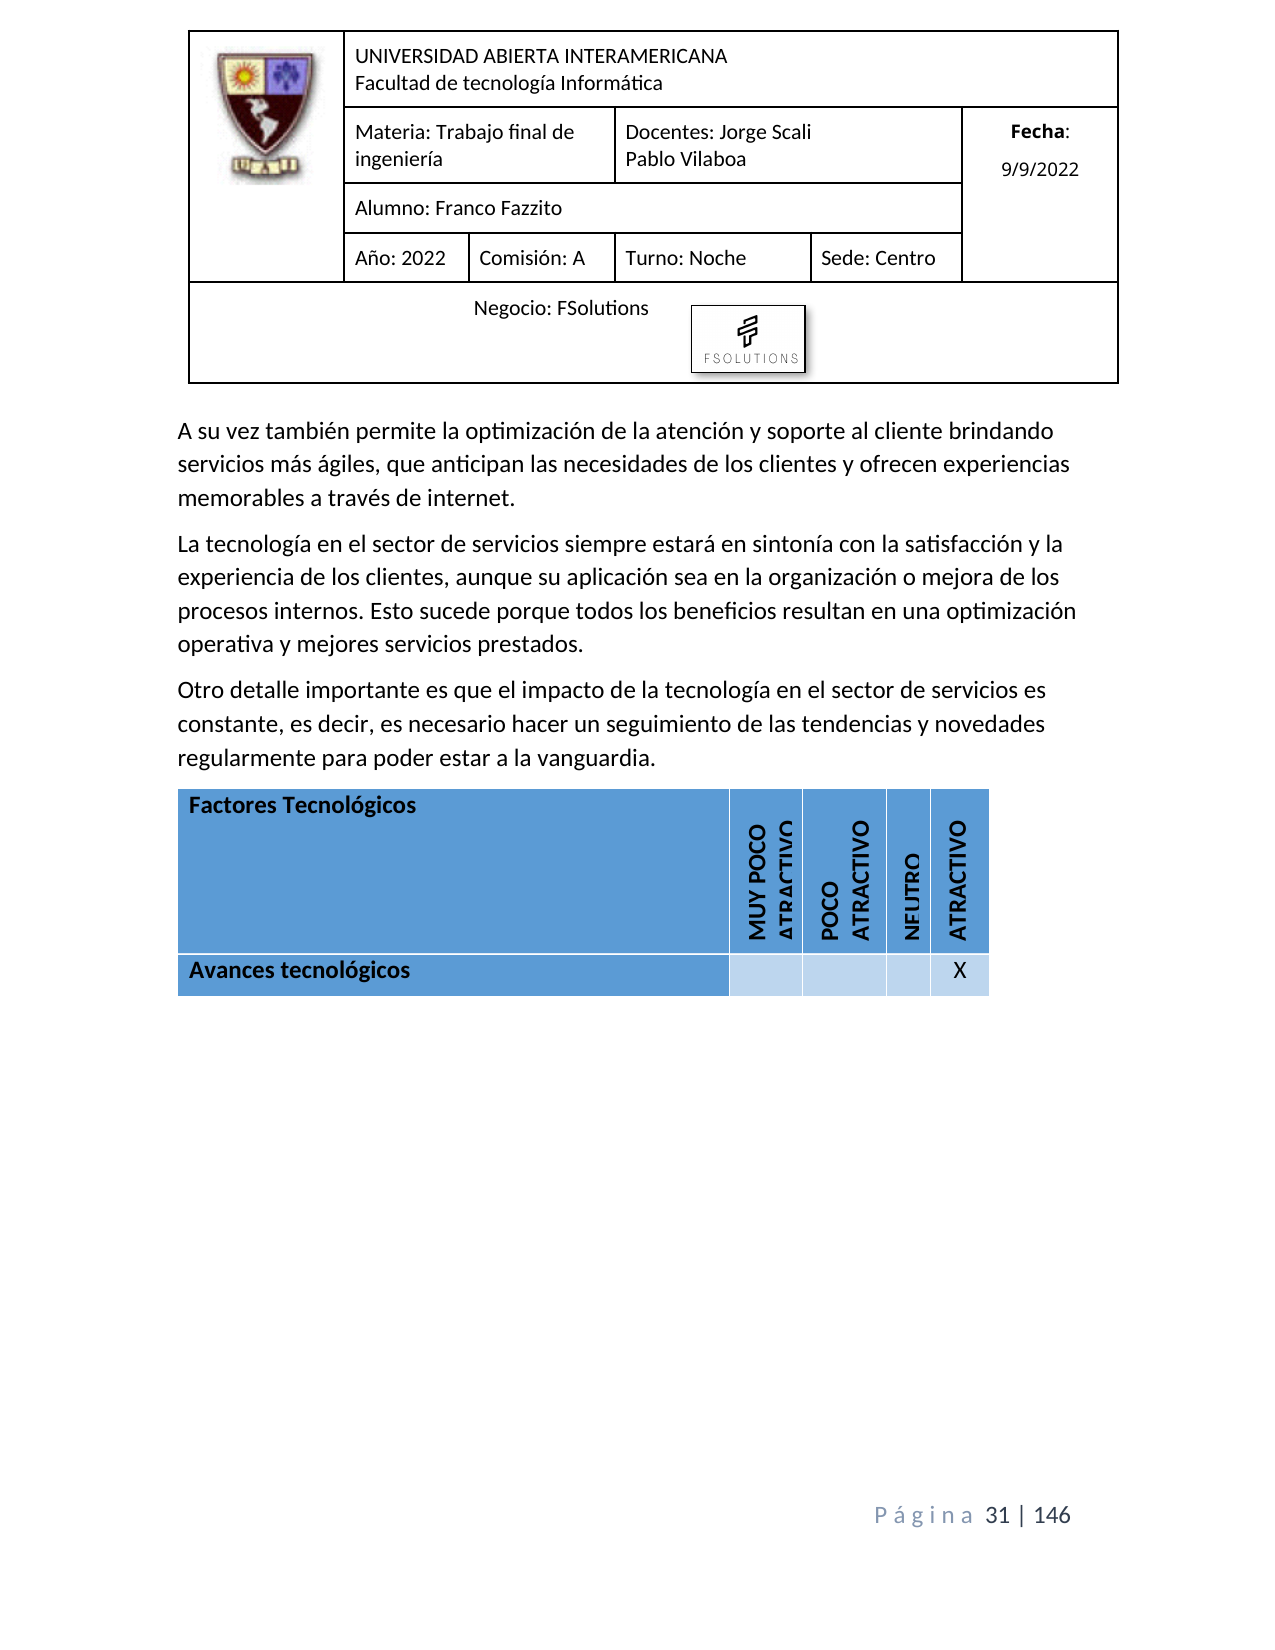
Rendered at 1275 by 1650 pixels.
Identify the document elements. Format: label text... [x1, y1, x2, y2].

text Otro detalle importante es que el impacto de la tecnología en el sector de servicios es constante, es decir, es necesario hacer un seguimiento de las tendencias y novedades regularmente para poder estar a la vanguardia. [177, 674, 1098, 772]
picture [692, 306, 804, 372]
table_header ATRACTIVO [931, 789, 989, 953]
table_cell [803, 955, 886, 996]
picture [198, 42, 332, 192]
table_header MUY POCO ATRACTIVO [730, 789, 802, 953]
table_cell Avances tecnológicos [178, 955, 729, 996]
table_header POCO ATRACTIVO [803, 789, 886, 953]
text A su vez también permite la optimización de la atención y soporte al cliente brindando servicios más ágiles, que anticipan las necesidades de los clientes y ofrecen experiencias memorables a través de internet. [177, 415, 1098, 512]
table_header Factores Tecnológicos [178, 789, 729, 953]
table_cell X [931, 955, 989, 996]
table_header NEUTRO [887, 789, 930, 953]
table_cell [730, 955, 802, 996]
table_cell [887, 955, 930, 996]
text La tecnología en el sector de servicios siempre estará en sintonía con la satisfacción y la experiencia de los clientes, aunque su aplicación sea en la organización o mejora de los procesos internos. Esto sucede porque todos los beneficios resultan en una optimización operativa y mejores servicios prestados. [177, 528, 1098, 659]
